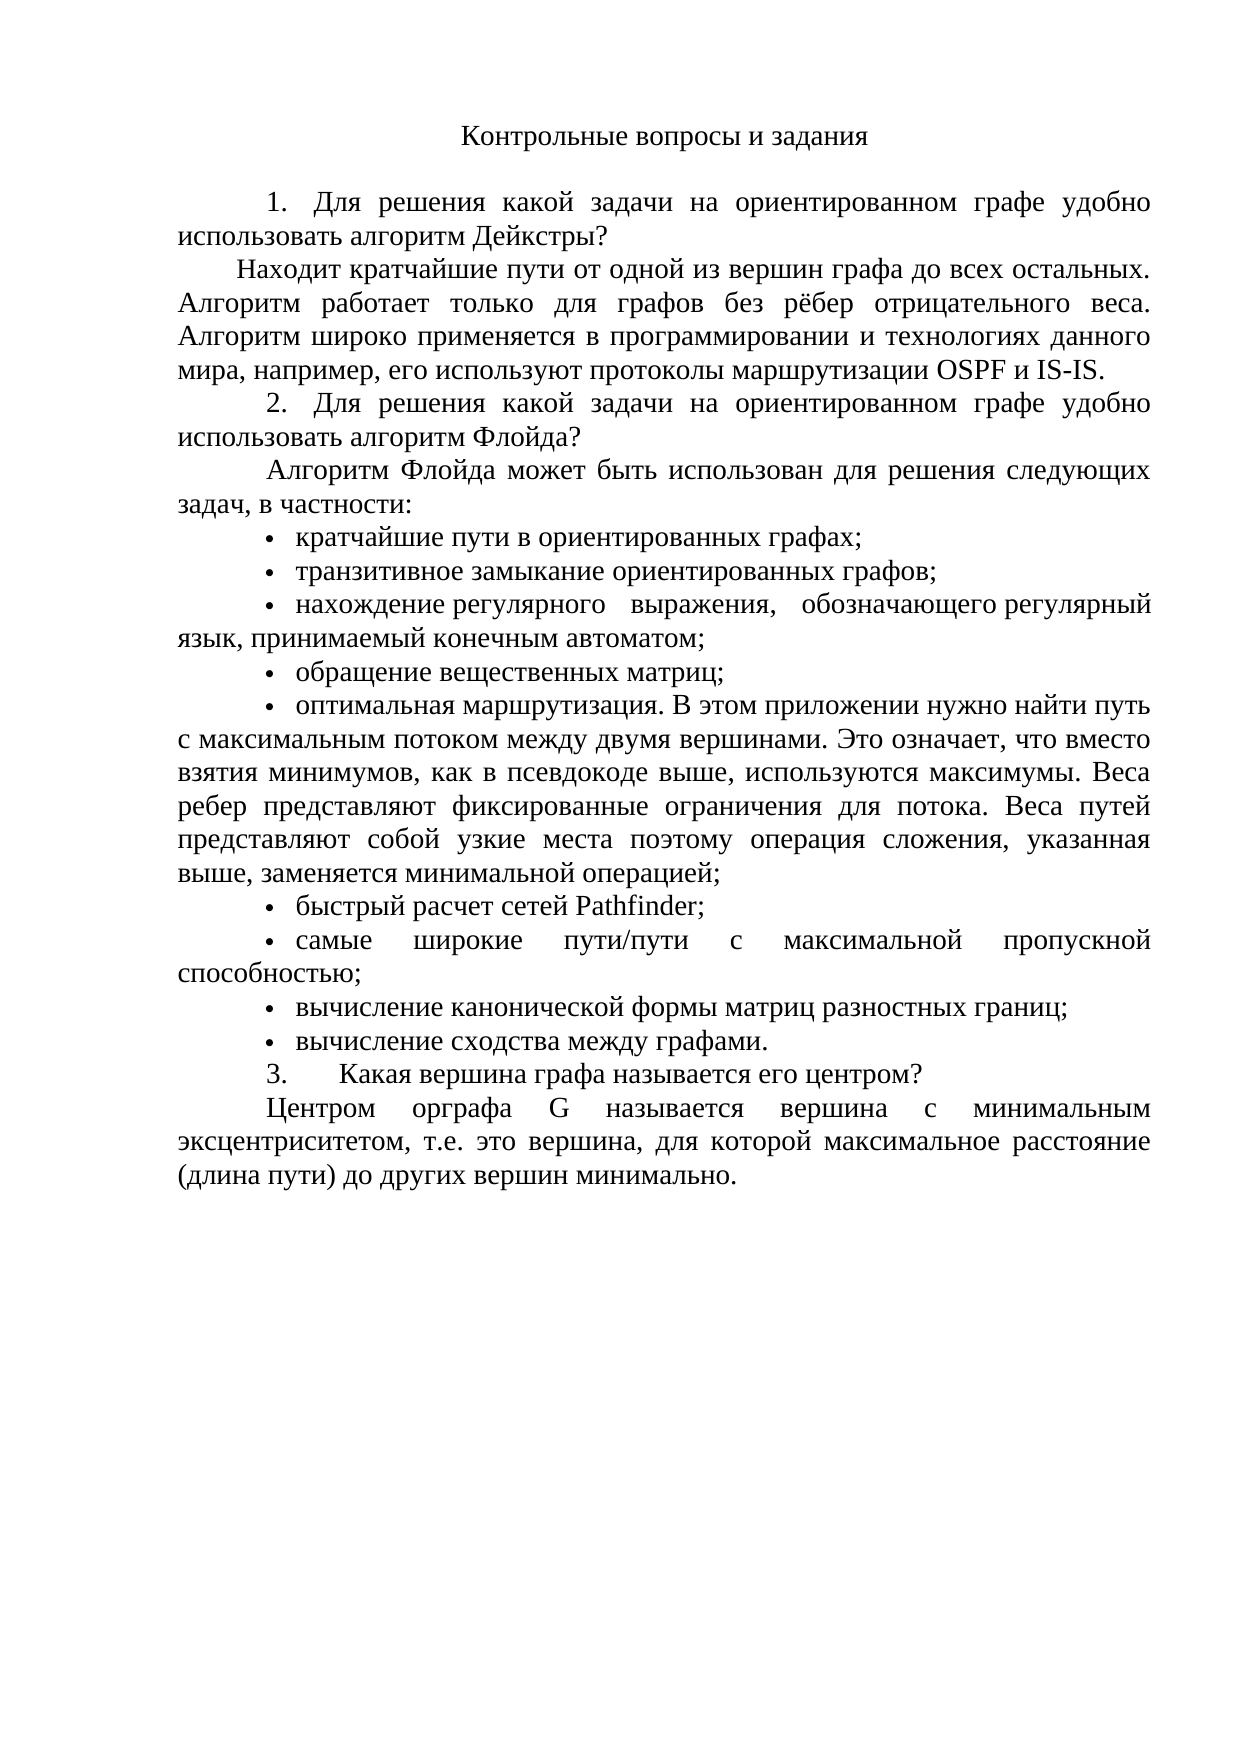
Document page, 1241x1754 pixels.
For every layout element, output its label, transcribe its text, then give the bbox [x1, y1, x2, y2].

list вычисление канонической формы матриц разностных границ; [177, 989, 1152, 1023]
text 1. Для решения какой задачи на ориентированном графе удобно использовать алгоритм Дейкстры? [177, 184, 1152, 251]
list обращение вещественных матриц; [177, 654, 1152, 687]
text Находит кратчайшие пути от одной из вершин графа до всех остальных. Алгоритм работает только для графов без рёбер отрицательного веса. Алгоритм широко применяется в программировании и технологиях данного мира, например, его используют протоколы маршрутизации OSPF и IS-IS. [177, 251, 1152, 385]
text Центром орграфа G называется вершина с минимальным эксцентриситетом, т.е. это вершина, для которой максимальное расстояние (длина пути) до других вершин минимально. [177, 1090, 1152, 1190]
list кратчайшие пути в ориентированных графах; [177, 519, 1152, 553]
list самые широкие пути/пути с максимальной пропускной способностью; [177, 922, 1152, 989]
text Алгоритм Флойда может быть использован для решения следующих задач, в частности: [177, 452, 1152, 519]
text 2. Для решения какой задачи на ориентированном графе удобно использовать алгоритм Флойда? [177, 385, 1152, 452]
list оптимальная маршрутизация. В этом приложении нужно найти путь с максимальным потоком между двумя вершинами. Это означает, что вместо взятия минимумов, как в псевдокоде выше, используются максимумы. Веса ребер представляют фиксированные ограничения для потока. Веса путей представляют собой узкие места поэтому операция сложения, указанная выше, заменяется минимальной операцией; [177, 687, 1152, 888]
list нахождение регулярного выражения, обозначающего регулярный язык, принимаемый конечным автоматом; [177, 587, 1152, 654]
list быстрый расчет сетей Pathfinder; [177, 888, 1152, 922]
text Контрольные вопросы и задания [177, 118, 1152, 152]
text 3. Какая вершина графа называется его центром? [177, 1056, 1152, 1090]
list транзитивное замыкание ориентированных графов; [177, 553, 1152, 587]
list вычисление сходства между графами. [177, 1023, 1152, 1056]
